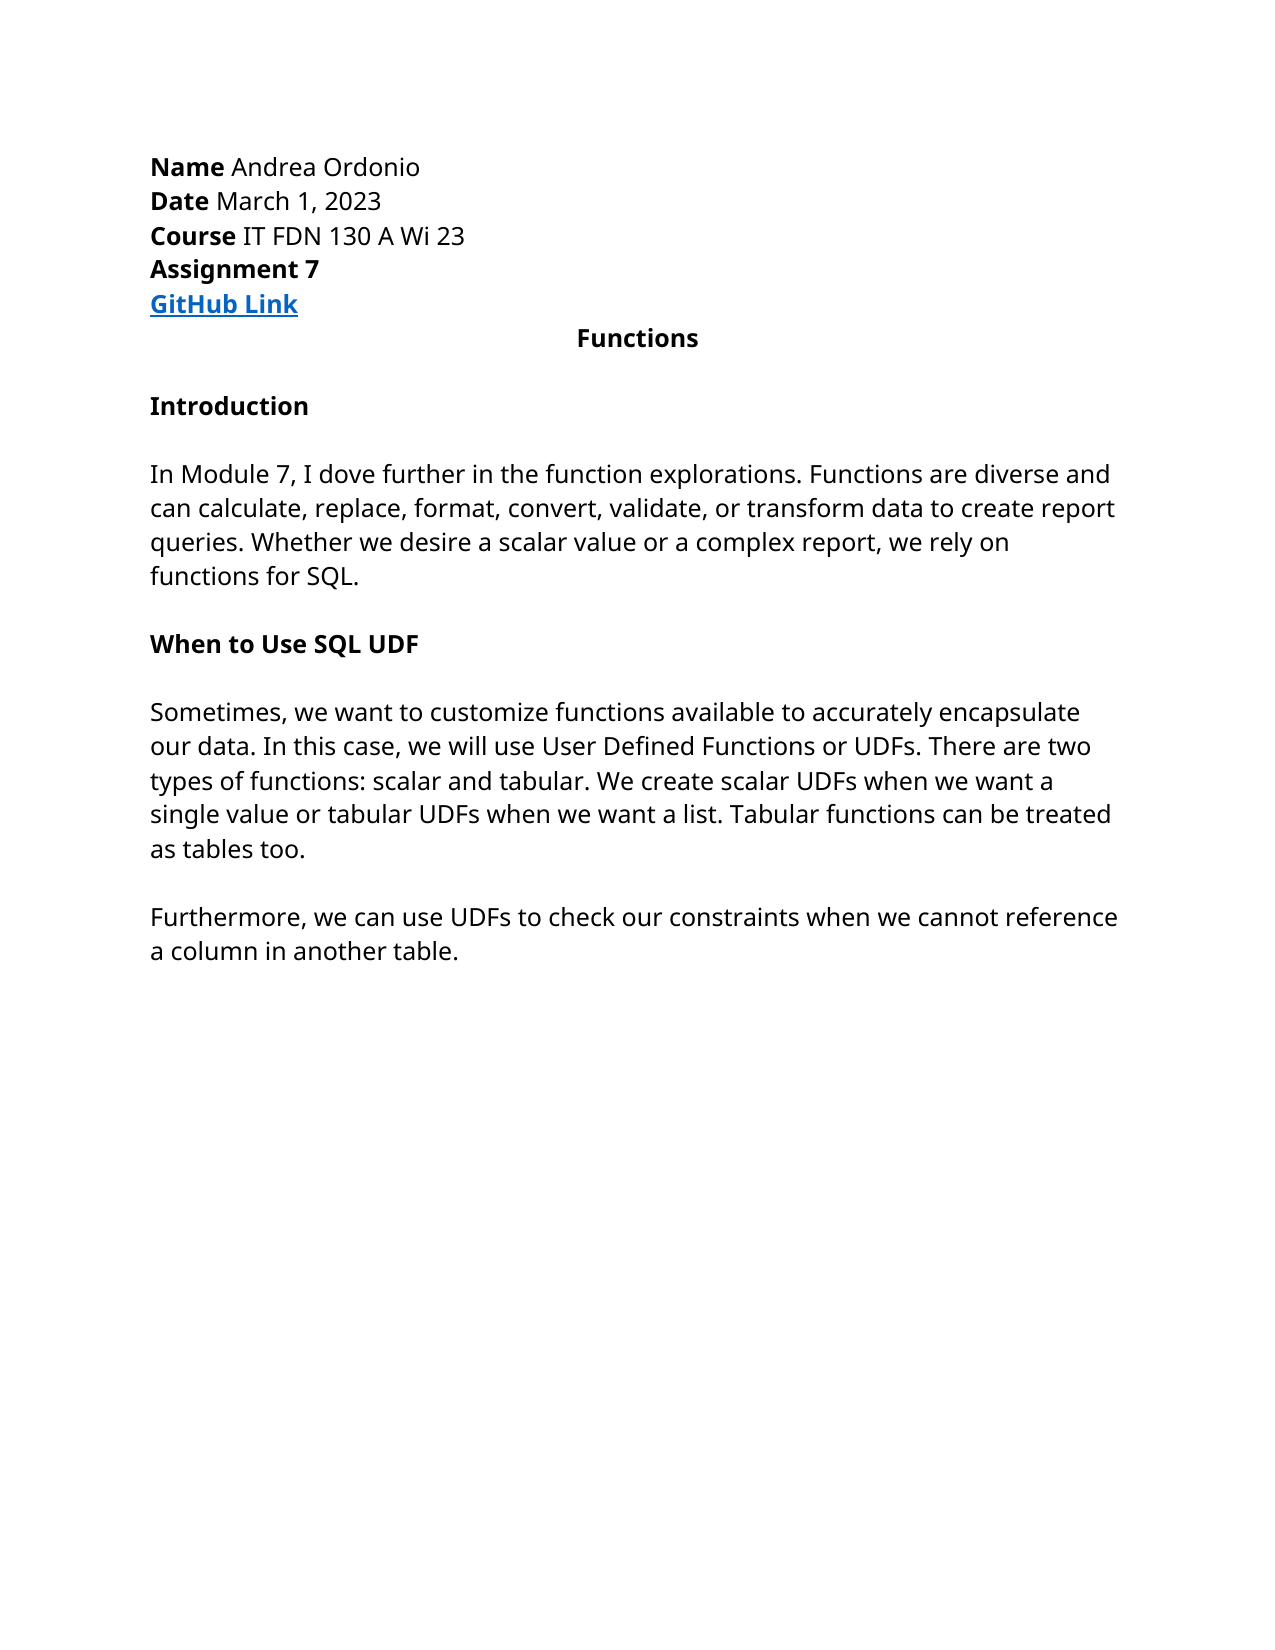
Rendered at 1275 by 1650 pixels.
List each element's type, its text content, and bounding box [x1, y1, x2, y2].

text In Module 7, I dove further in the function explorations. Functions are diverse and can calculate, replace, format, convert, validate, or transform data to create report queries. Whether we desire a scalar value or a complex report, we rely on functions for SQL. [150, 457, 1125, 593]
text Furthermore, we can use UDFs to check our constraints when we cannot reference a column in another table. [150, 899, 1125, 967]
text Course IT FDN 130 A Wi 23 [150, 218, 1125, 252]
text GitHub Link [150, 286, 1125, 320]
text Date March 1, 2023 [150, 184, 1125, 218]
text Sometimes, we want to customize functions available to accurately encapsulate our data. In this case, we will use User Defined Functions or UDFs. There are two types of functions: scalar and tabular. We create scalar UDFs when we want a single value or tabular UDFs when we want a list. Tabular functions can be treated as tables too. [150, 695, 1125, 865]
text Name Andrea Ordonio [150, 150, 1125, 184]
text Assignment 7 [150, 252, 1125, 286]
text Functions [150, 320, 1125, 354]
text Introduction [150, 388, 1125, 422]
text When to Use SQL UDF [150, 627, 1125, 661]
